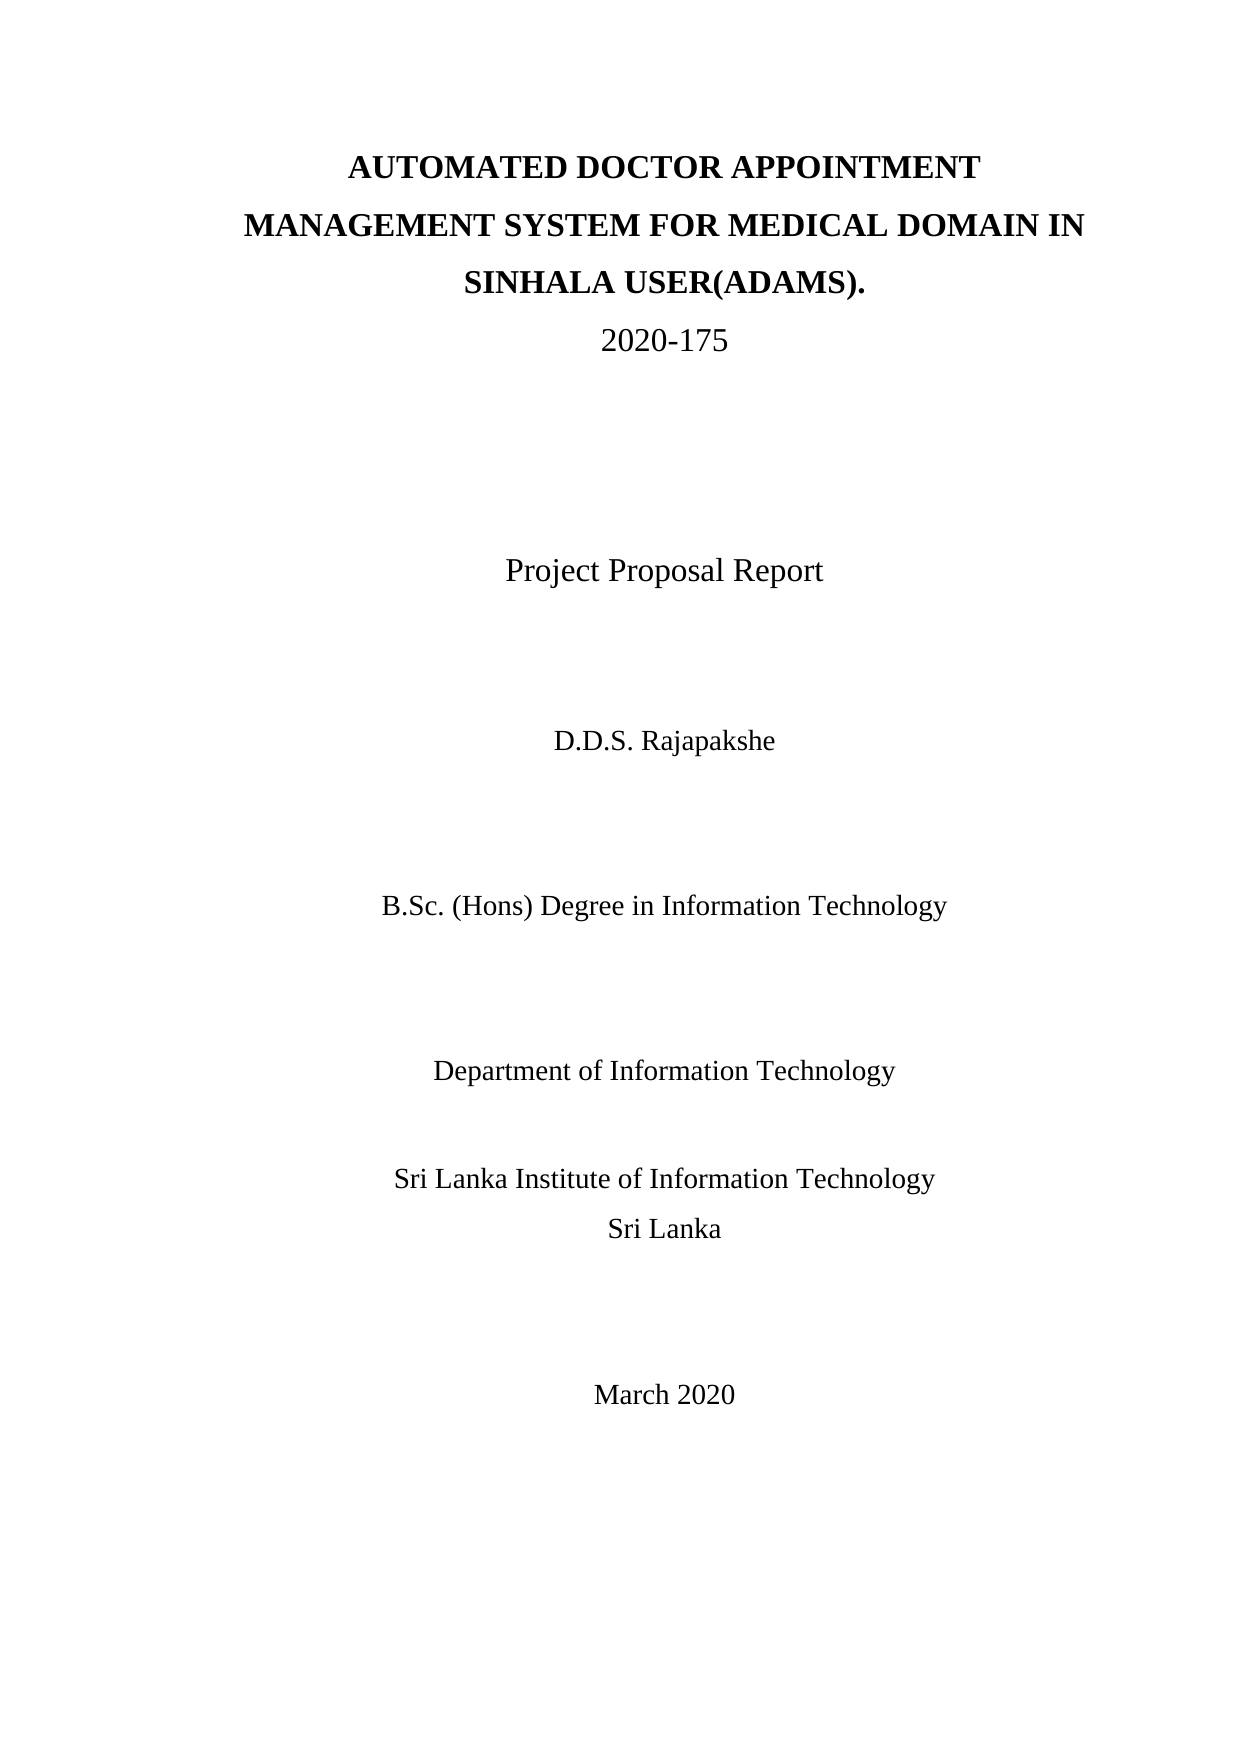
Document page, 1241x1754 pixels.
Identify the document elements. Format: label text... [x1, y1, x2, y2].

text Department of Information Technology [236, 1053, 1092, 1087]
text D.D.S. Rajapakshe [236, 723, 1092, 756]
text Sri Lanka [236, 1211, 1092, 1245]
text Project Proposal Report [236, 550, 1092, 588]
text AUTOMATED DOCTOR APPOINTMENT MANAGEMENT SYSTEM FOR MEDICAL DOMAIN IN SINHALA USER(ADAMS). [236, 148, 1092, 301]
text March 2020 [236, 1377, 1092, 1410]
text 2020-175 [236, 320, 1092, 358]
text B.Sc. (Hons) Degree in Information Technology [236, 888, 1092, 922]
text Sri Lanka Institute of Information Technology [236, 1161, 1092, 1195]
